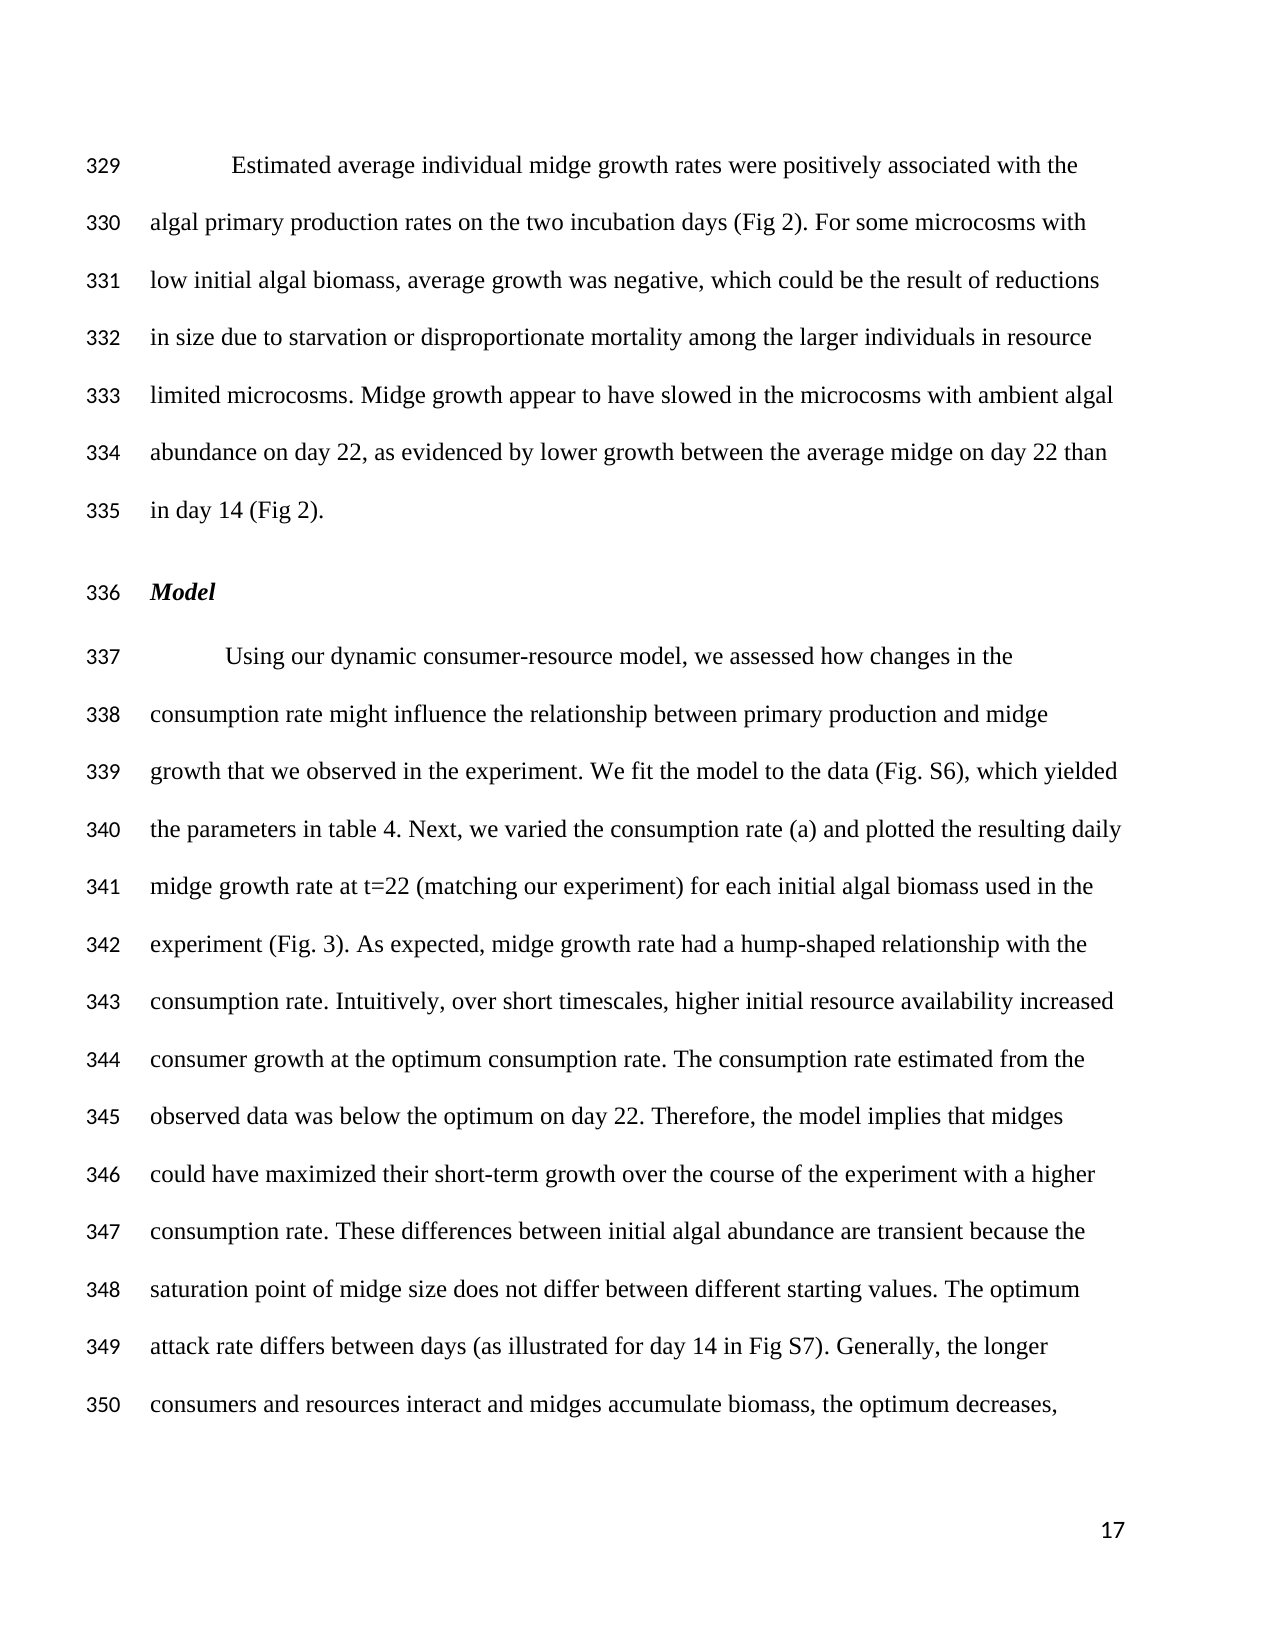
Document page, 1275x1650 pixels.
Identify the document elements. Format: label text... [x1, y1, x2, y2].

subtitle Model [150, 577, 1125, 606]
text Estimated average individual midge growth rates were positively associated with the algal primary production rates on the two incubation days (Fig 2). For some microcosms with low initial algal biomass, average growth was negative, which could be the result of reductions in size due to starvation or disproportionate mortality among the larger individuals in resource limited microcosms. Midge growth appear to have slowed in the microcosms with ambient algal abundance on day 22, as evidenced by lower growth between the average midge on day 22 than in day 14 (Fig 2). [150, 150, 1125, 524]
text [150, 641, 1125, 1417]
